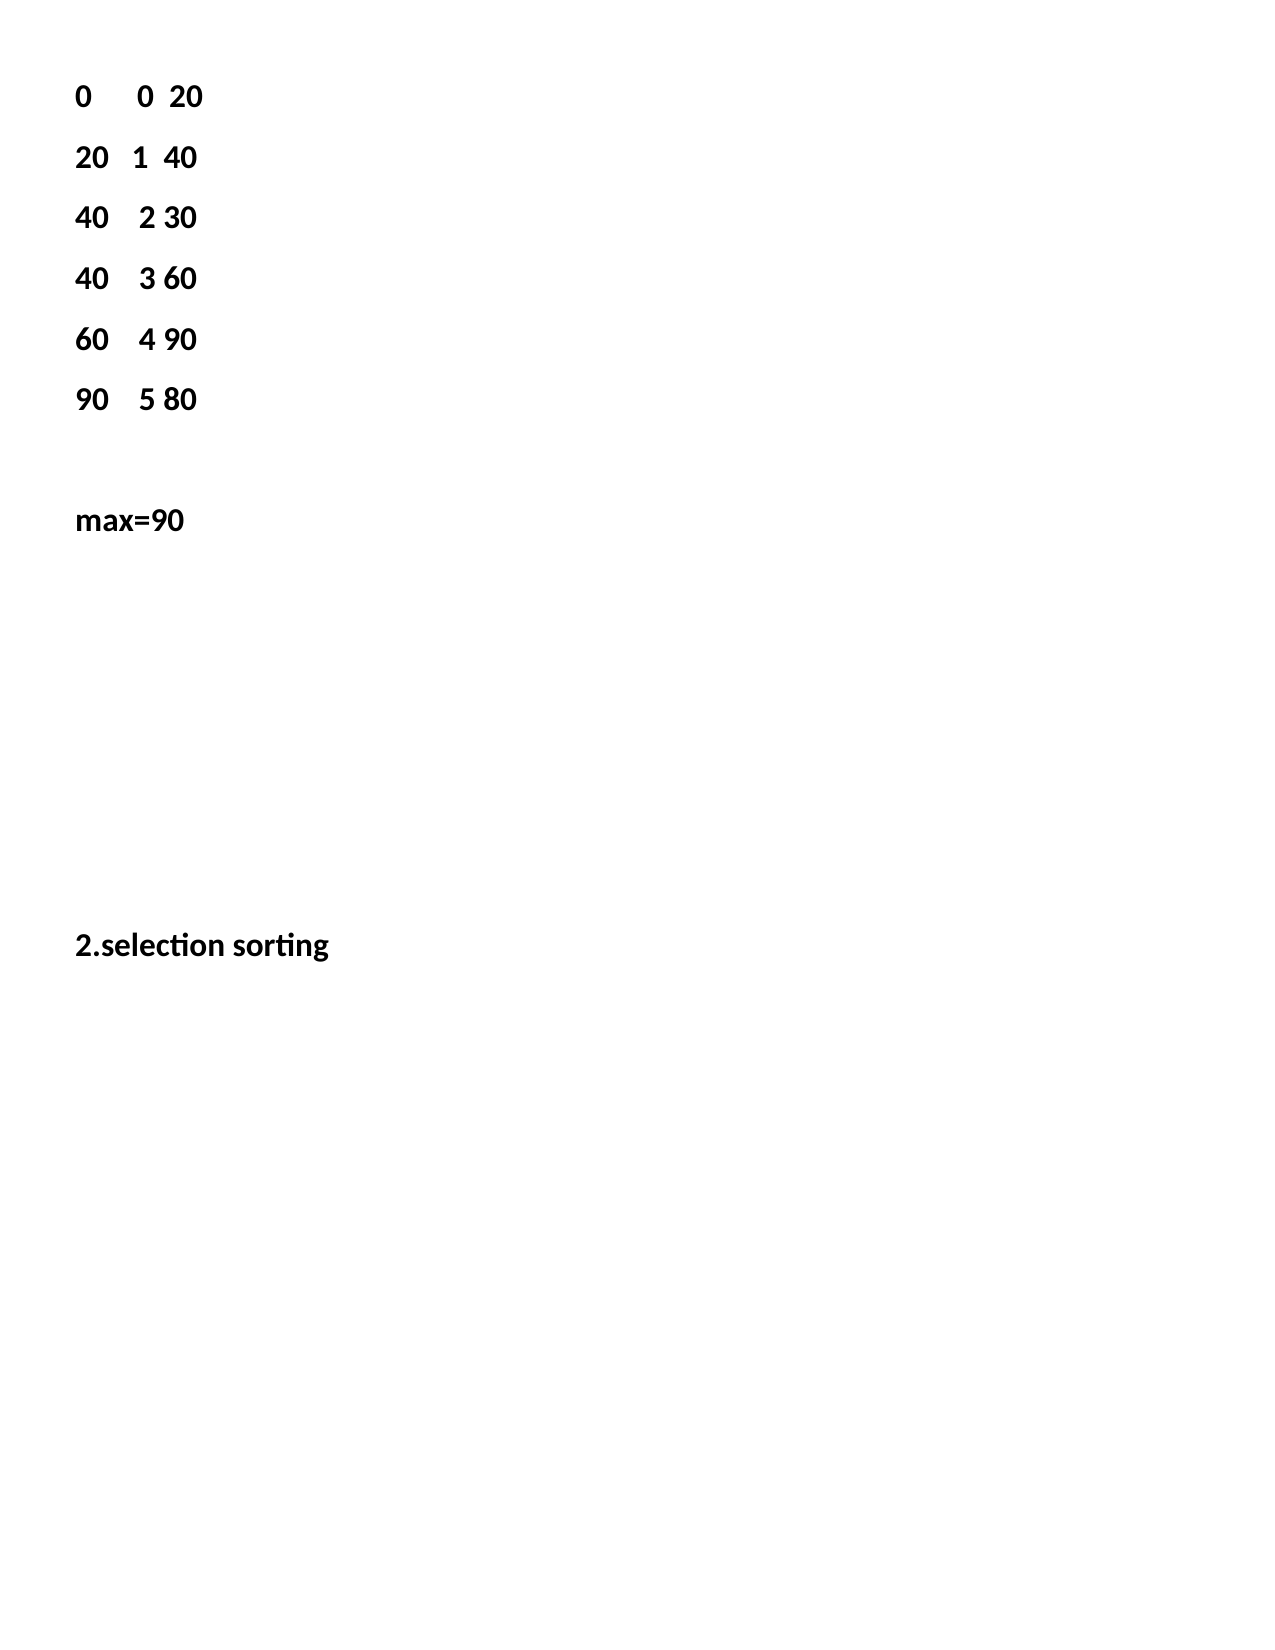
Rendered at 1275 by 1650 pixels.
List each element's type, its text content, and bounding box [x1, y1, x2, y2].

text max=90 [75, 499, 1200, 540]
text 90 5 80 [75, 378, 1200, 419]
text 40 3 60 [75, 257, 1200, 298]
text 40 2 30 [75, 196, 1200, 237]
text 20 1 40 [75, 136, 1200, 176]
text 60 4 90 [75, 317, 1200, 358]
text 0 0 20 [75, 75, 1200, 116]
text 2.selection sorting [75, 924, 1200, 964]
